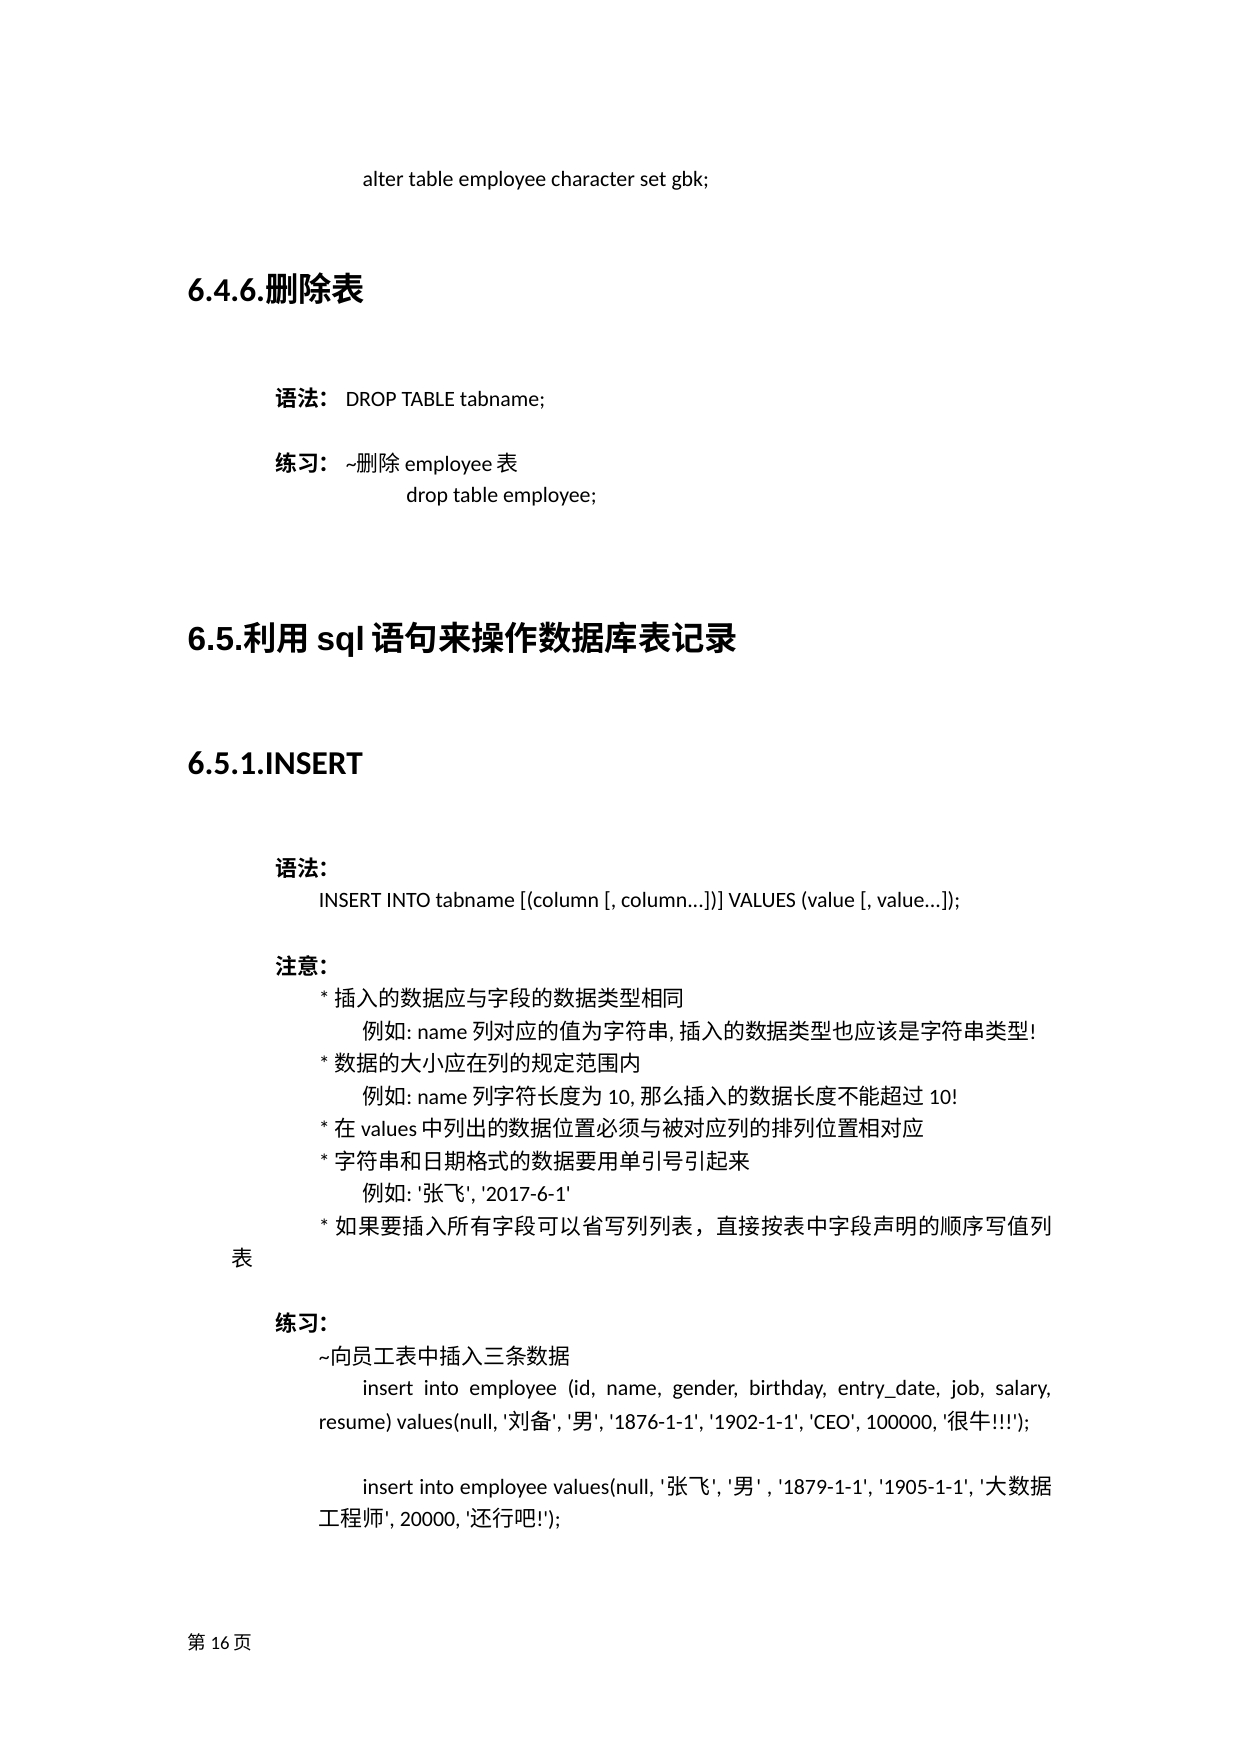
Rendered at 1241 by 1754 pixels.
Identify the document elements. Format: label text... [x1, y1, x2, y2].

subtitle 6.5.利用sql语句来操作数据库表记录 [187, 603, 1053, 668]
text 练习： ~删除employee表 [231, 446, 1053, 478]
text 注意： [231, 948, 1053, 981]
text insert into employee (id, name, gender, birthday, entry_date, job, salary, resume) values(null, '刘备', '男', '1876-1-1', '1902-1-1', 'CEO', 100000, '很牛!!!'); [319, 1371, 1053, 1436]
subtitle 6.4.6.删除表 [187, 254, 1053, 319]
text 练习： [231, 1306, 1053, 1338]
text * 数据的大小应在列的规定范围内 [231, 1046, 1053, 1078]
text * 插入的数据应与字段的数据类型相同 [231, 981, 1053, 1013]
subtitle 6.5.1.INSERT [187, 730, 1053, 795]
text alter table employee character set gbk; [187, 162, 1053, 194]
text 语法： [231, 851, 1053, 883]
text 例如: '张飞', '2017-6-1' [231, 1176, 1053, 1208]
text drop table employee; [231, 478, 1053, 511]
text INSERT INTO tabname [(column [, column...])] VALUES (value [, value...]); [231, 883, 1053, 916]
text 例如: name列字符长度为10, 那么插入的数据长度不能超过10! [231, 1078, 1053, 1111]
text * 如果要插入所有字段可以省写列列表，直接按表中字段声明的顺序写值列表 [231, 1208, 1053, 1273]
text ~向员工表中插入三条数据 [231, 1338, 1053, 1371]
text * 在values中列出的数据位置必须与被对应列的排列位置相对应 [231, 1111, 1053, 1143]
text 例如: name列对应的值为字符串, 插入的数据类型也应该是字符串类型! [231, 1013, 1053, 1046]
text insert into employee values(null, '张飞', '男' , '1879-1-1', '1905-1-1', '大数据工程师', 20000, '还行吧!'); [319, 1468, 1053, 1533]
text * 字符串和日期格式的数据要用单引号引起来 [231, 1143, 1053, 1176]
text 语法： DROP TABLE tabname; [231, 381, 1053, 413]
